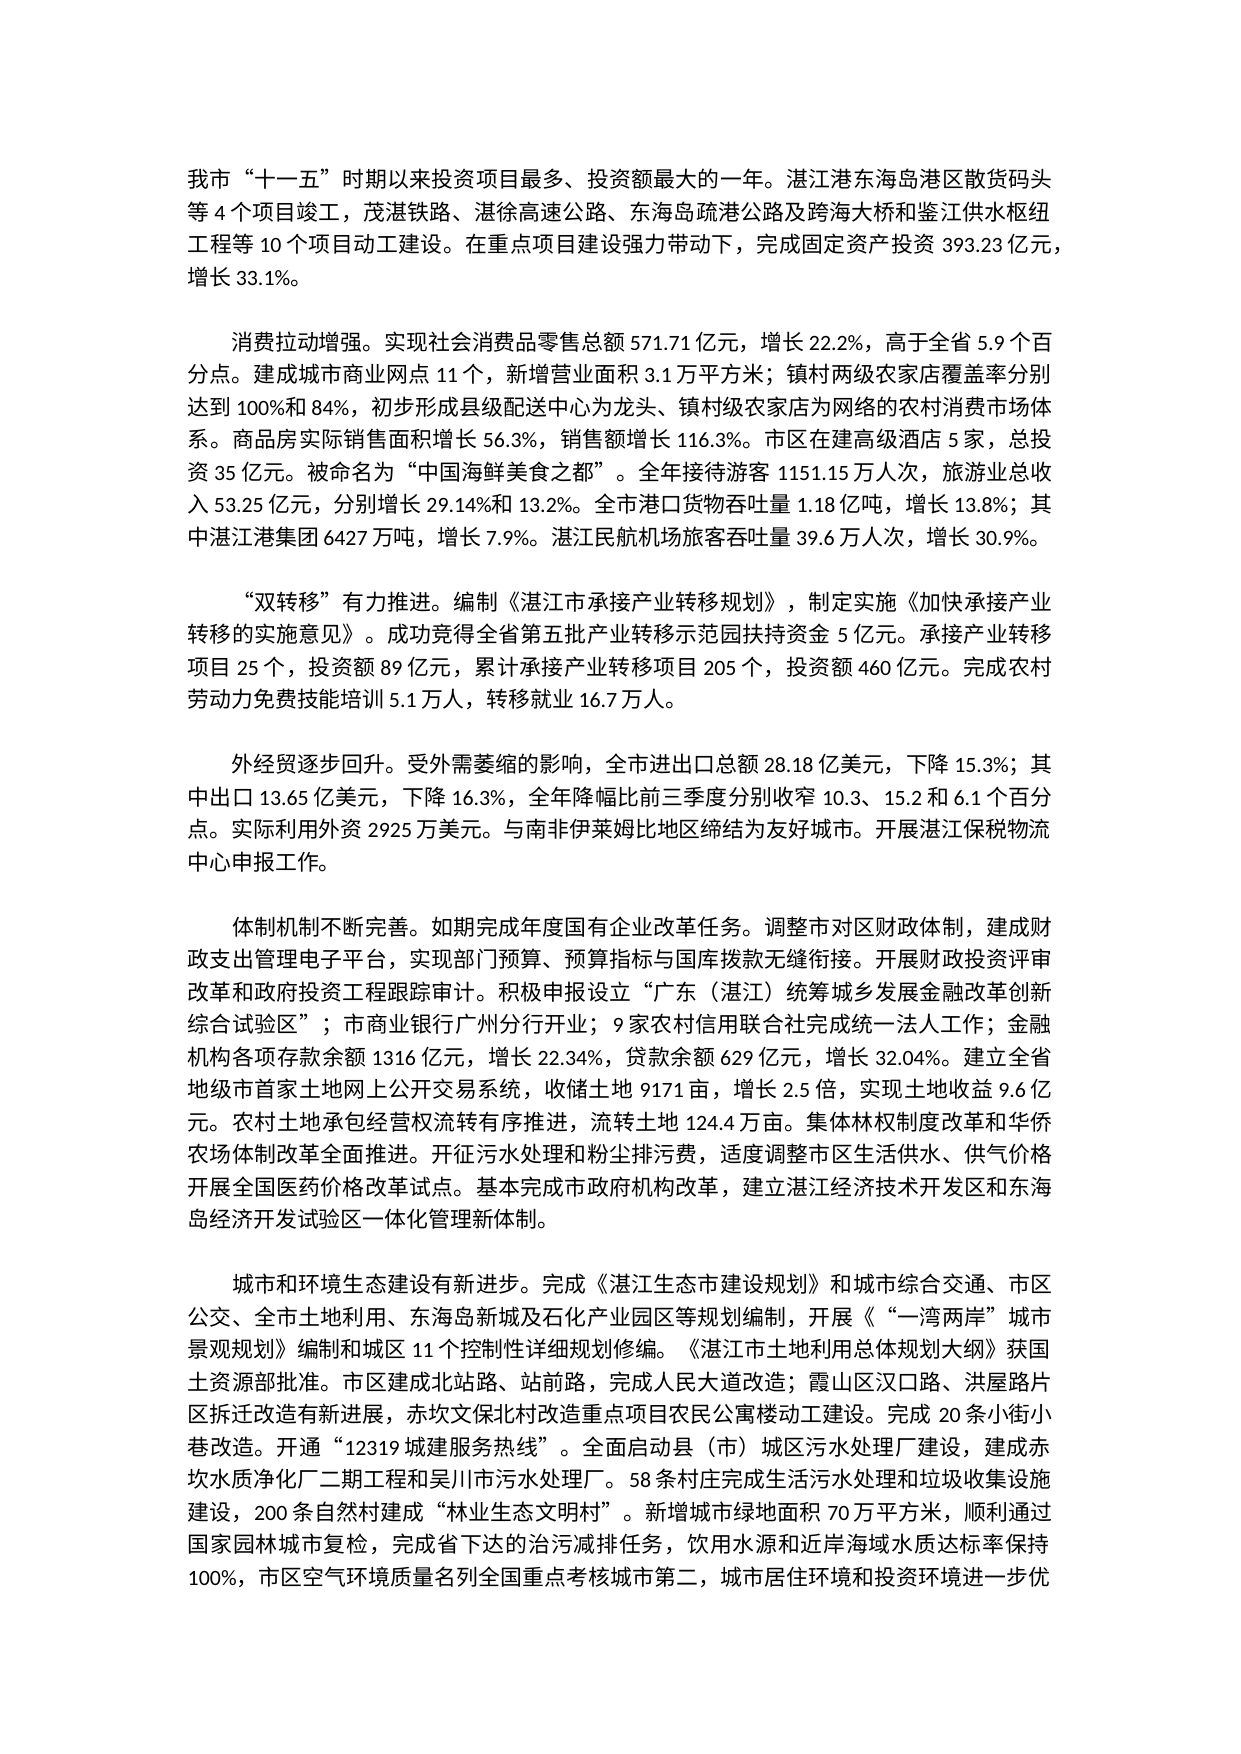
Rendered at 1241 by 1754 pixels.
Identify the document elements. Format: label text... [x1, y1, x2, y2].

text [187, 162, 1053, 292]
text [187, 1267, 1053, 1592]
text 体制机制不断完善。如期完成年度国有企业改革任务。调整市对区财政体制，建成财政支出管理电子平台，实现部门预算、预算指标与国库拨款无缝衔接。开展财政投资评审改革和政府投资工程跟踪审计。积极申报设立“广东（湛江）统筹城乡发展金融改革创新综合试验区”；市商业银行广州分行开业；9家农村信用联合社完成统一法人工作；金融机构各项存款余额1316亿元，增长22.34%，贷款余额629亿元，增长32.04%。建立全省地级市首家土地网上公开交易系统，收储土地9171亩，增长2.5倍，实现土地收益9.6亿元。农村土地承包经营权流转有序推进，流转土地124.4万亩。集体林权制度改革和华侨农场体制改革全面推进。开征污水处理和粉尘排污费，适度调整市区生活供水、供气价格，开展全国医药价格改革试点。基本完成市政府机构改革，建立湛江经济技术开发区和东海岛经济开发试验区一体化管理新体制。 [187, 909, 1053, 1234]
text “双转移”有力推进。编制《湛江市承接产业转移规划》，制定实施《加快承接产业转移的实施意见》。成功竞得全省第五批产业转移示范园扶持资金5亿元。承接产业转移项目25个，投资额89亿元，累计承接产业转移项目205个，投资额460亿元。完成农村劳动力免费技能培训5.1万人，转移就业16.7万人。 [187, 584, 1053, 714]
text 消费拉动增强。实现社会消费品零售总额571.71亿元，增长22.2%，高于全省5.9个百分点。建成城市商业网点11个，新增营业面积3.1万平方米；镇村两级农家店覆盖率分别达到100%和84%，初步形成县级配送中心为龙头、镇村级农家店为网络的农村消费市场体系。商品房实际销售面积增长56.3%，销售额增长116.3%。市区在建高级酒店5家，总投资35亿元。被命名为“中国海鲜美食之都”。全年接待游客1151.15万人次，旅游业总收入53.25亿元，分别增长29.14%和13.2%。全市港口货物吞吐量1.18亿吨，增长13.8%；其中湛江港集团6427万吨，增长7.9%。湛江民航机场旅客吞吐量39.6万人次，增长30.9%。 [187, 324, 1053, 552]
text 外经贸逐步回升。受外需萎缩的影响，全市进出口总额28.18亿美元，下降15.3%；其中出口13.65亿美元，下降16.3%，全年降幅比前三季度分别收窄10.3、15.2和6.1个百分点。实际利用外资2925万美元。与南非伊莱姆比地区缔结为友好城市。开展湛江保税物流中心申报工作。 [187, 747, 1053, 877]
